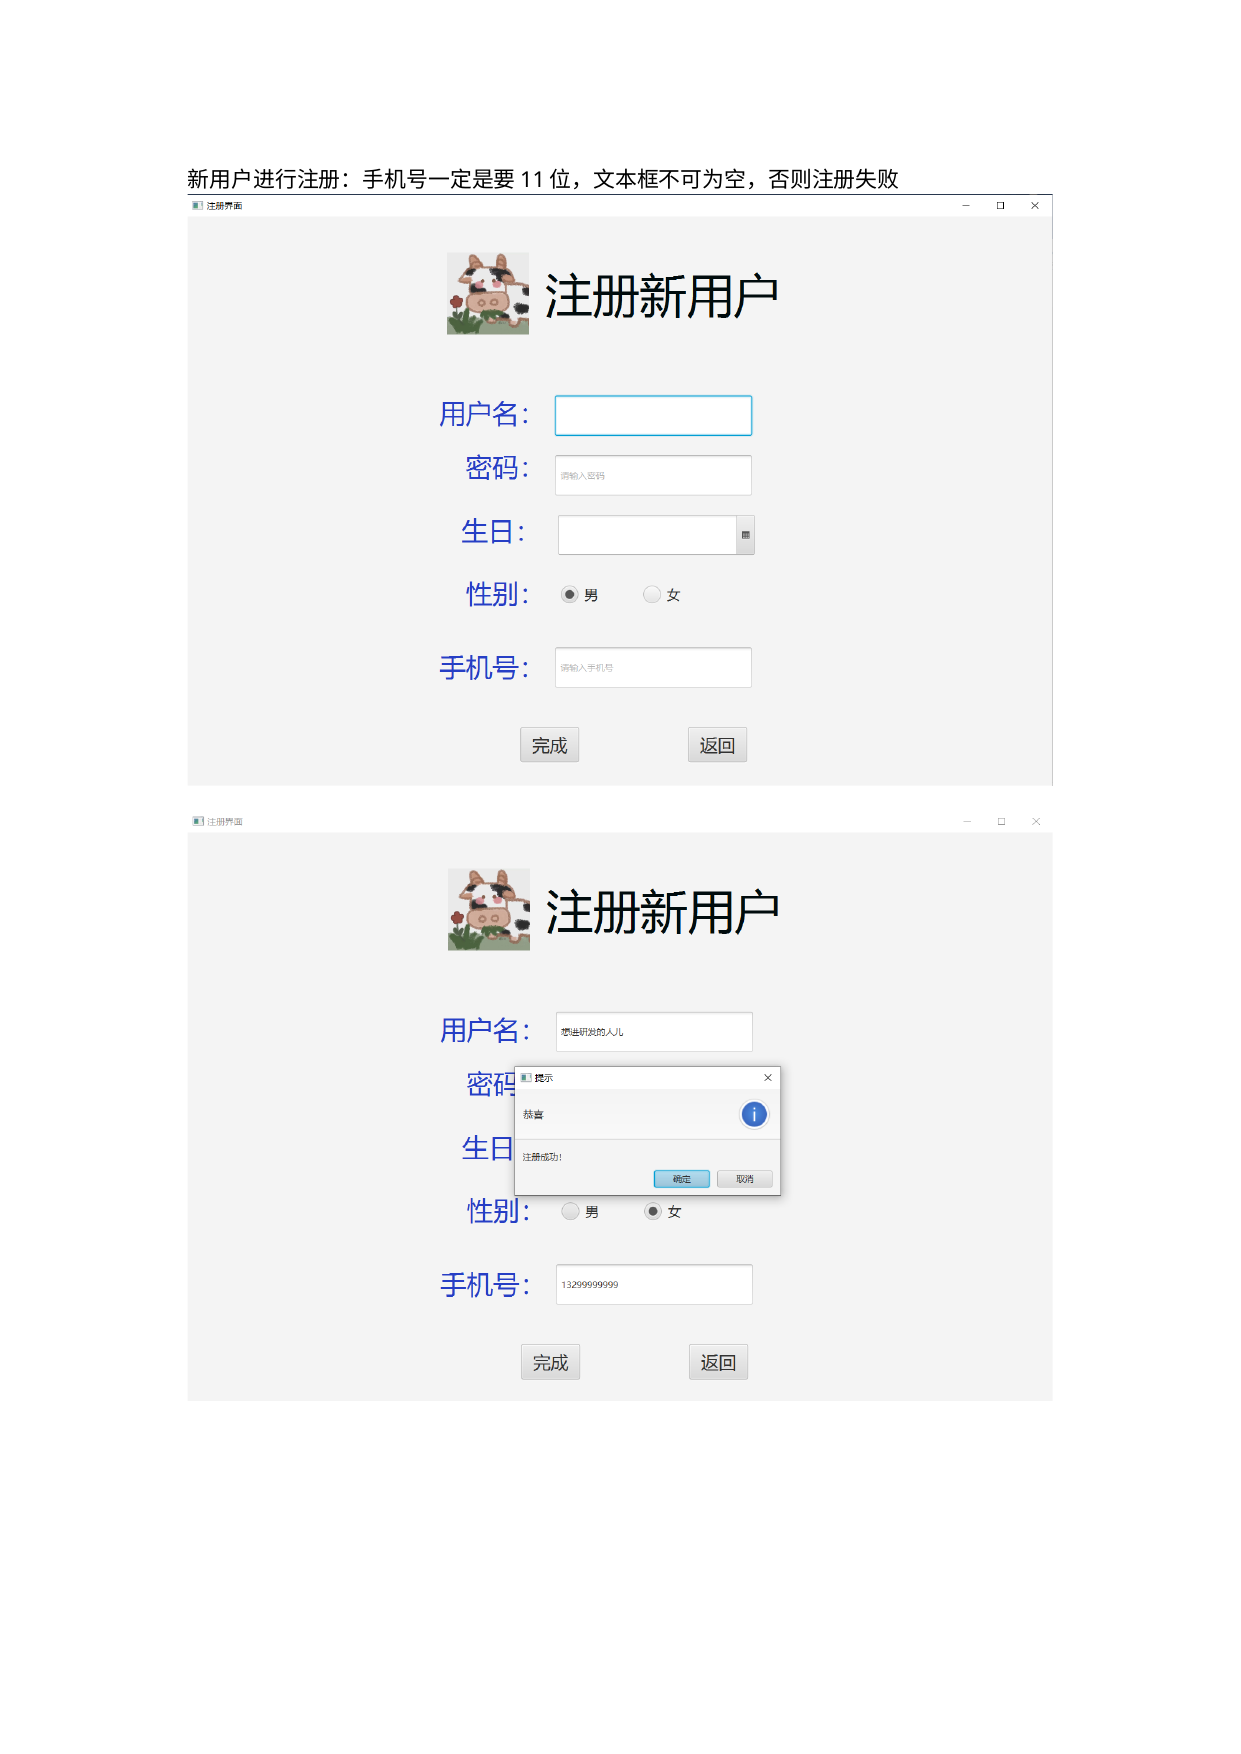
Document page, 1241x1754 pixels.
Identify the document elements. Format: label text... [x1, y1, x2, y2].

text 新用户进行注册：手机号一定是要11位，文本框不可为空，否则注册失败 [187, 162, 1053, 194]
picture [187, 812, 1053, 1401]
picture [187, 194, 1053, 786]
